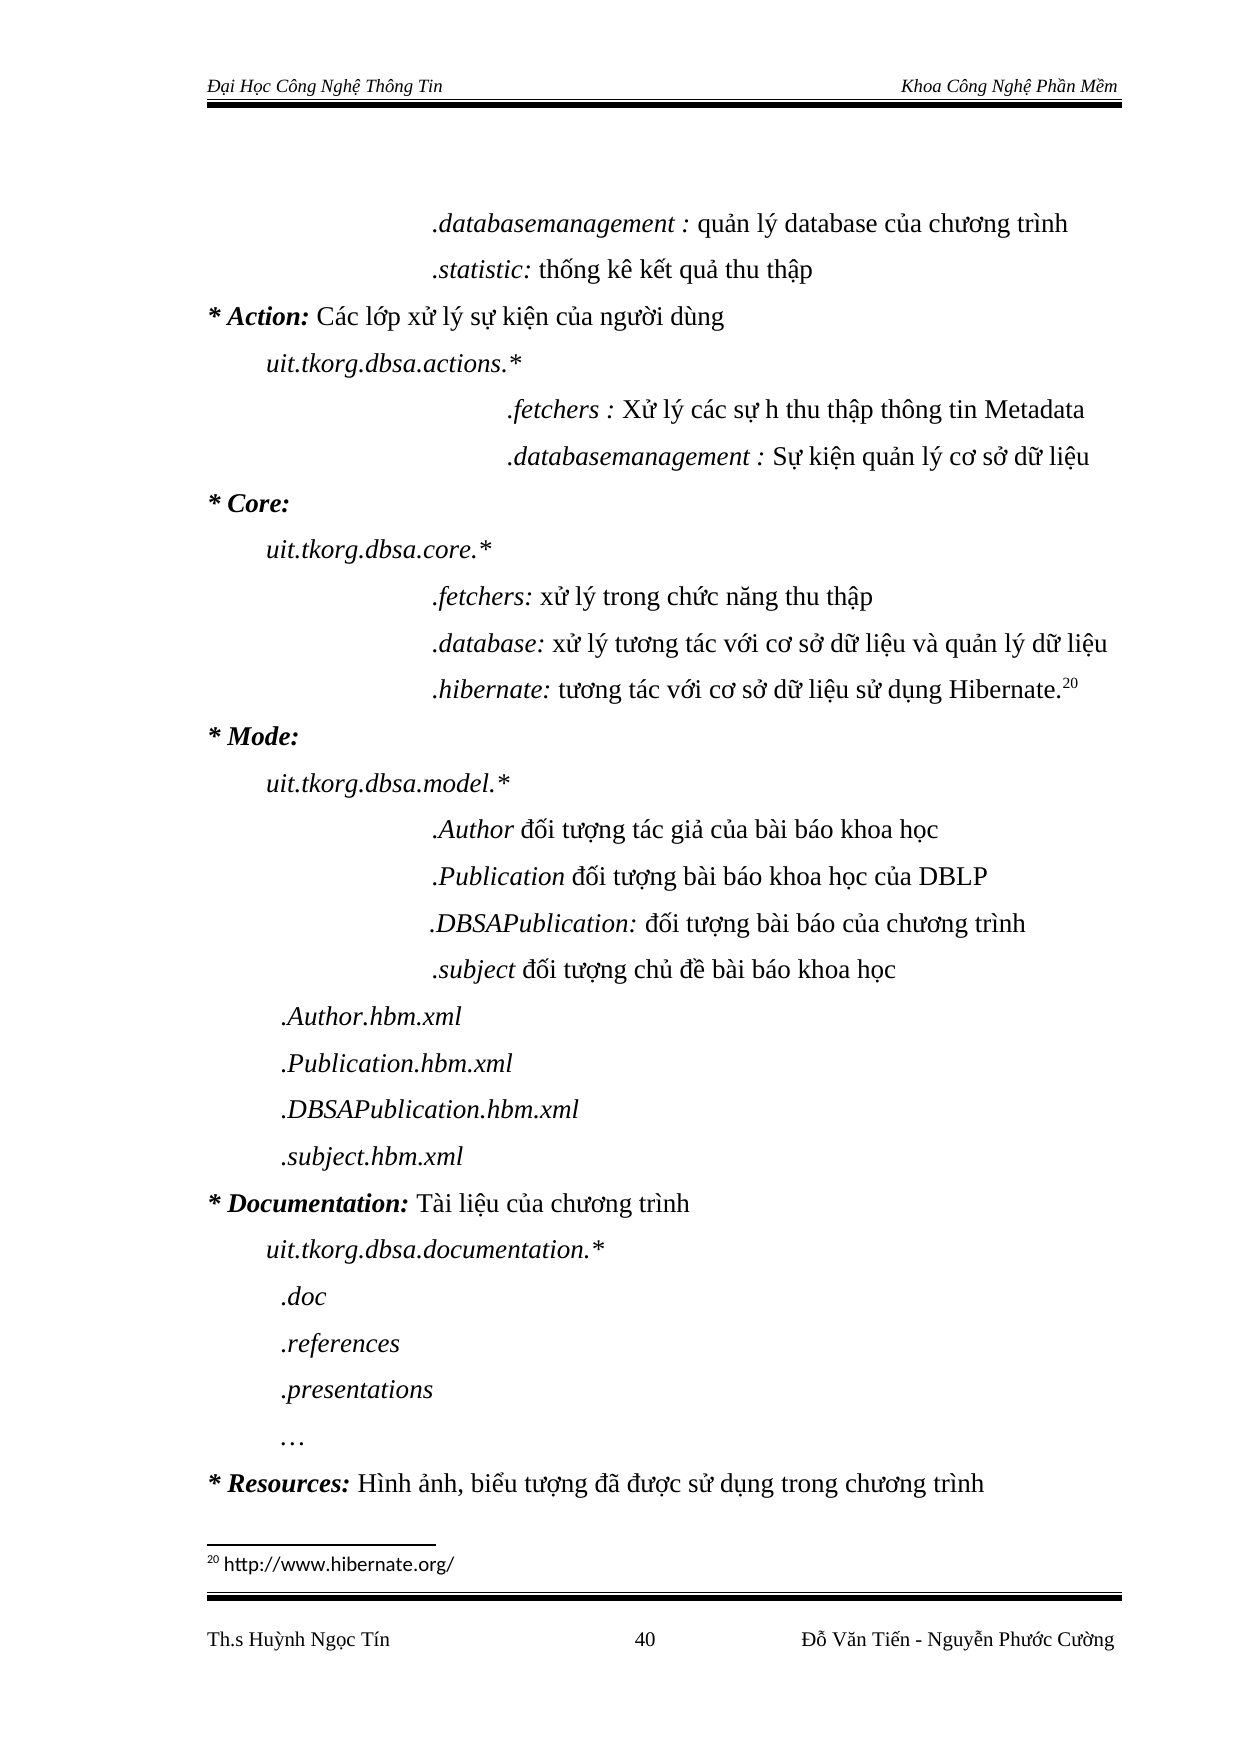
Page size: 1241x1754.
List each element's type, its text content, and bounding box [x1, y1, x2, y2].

text * Documentation: Tài liệu của chương trình [207, 1187, 1122, 1218]
text * Core: [207, 487, 1122, 518]
text .fetchers : Xử lý các sự h thu thập thông tin Metadata [207, 393, 1122, 424]
text .Publication đối tượng bài báo khoa học của DBLP [207, 860, 1122, 891]
text .database: xử lý tương tác với cơ sở dữ liệu và quản lý dữ liệu [281, 627, 1122, 658]
text uit.tkorg.dbsa.model.* [207, 767, 1122, 798]
text .statistic: thống kê kết quả thu thập [207, 253, 1122, 284]
text .Author đối tượng tác giả của bài báo khoa học [207, 813, 1122, 844]
text uit.tkorg.dbsa.documentation.* [207, 1233, 1122, 1264]
text .references [207, 1327, 1122, 1358]
text .fetchers: xử lý trong chức năng thu thập [281, 580, 1122, 611]
text .hibernate: tương tác với cơ sở dữ liệu sử dụng Hibernate. [281, 673, 1122, 704]
text uit.tkorg.dbsa.actions.* [207, 347, 1122, 378]
text .subject đối tượng chủ đề bài báo khoa học [207, 953, 1122, 984]
text * Mode: [207, 720, 1122, 751]
text .doc [207, 1280, 1122, 1311]
text .subject.hbm.xml [207, 1140, 1122, 1171]
text uit.tkorg.dbsa.core.* [207, 533, 1122, 564]
text … [207, 1420, 1122, 1451]
text .Publication.hbm.xml [207, 1047, 1122, 1078]
text * Resources: Hình ảnh, biểu tượng đã được sử dụng trong chương trình [207, 1467, 1122, 1498]
text .DBSAPublication: đối tượng bài báo của chương trình [207, 907, 1122, 938]
text .databasemanagement : quản lý database của chương trình [207, 207, 1122, 238]
text .DBSAPublication.hbm.xml [207, 1093, 1122, 1124]
text .Author.hbm.xml [207, 1000, 1122, 1031]
text * Action: Các lớp xử lý sự kiện của người dùng [207, 300, 1122, 331]
text .databasemanagement : Sự kiện quản lý cơ sở dữ liệu [207, 440, 1122, 471]
text .presentations [207, 1373, 1122, 1404]
